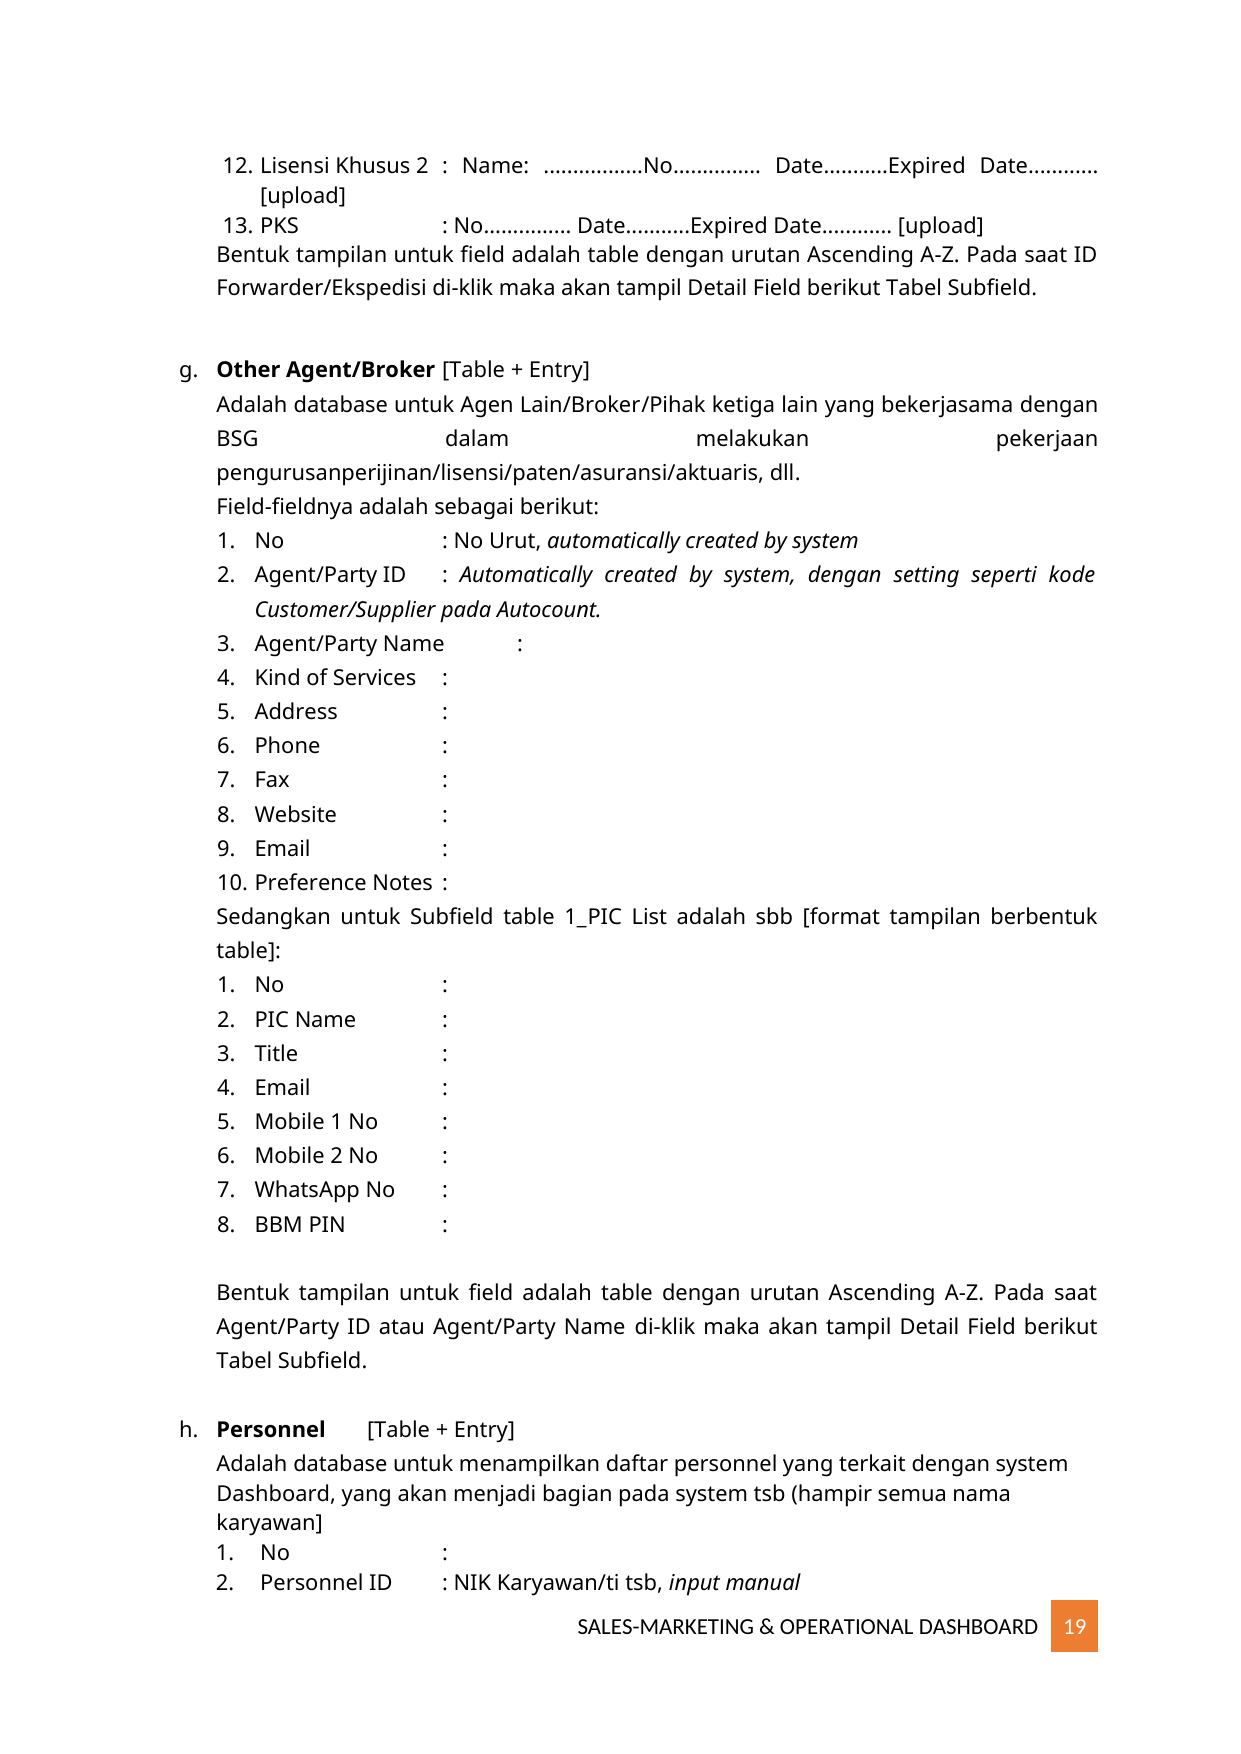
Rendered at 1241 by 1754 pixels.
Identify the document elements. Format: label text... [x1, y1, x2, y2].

list PKS : No............... Date...........Expired Date............ [upload] [222, 209, 1098, 239]
list Address : [217, 696, 1098, 726]
list WhatsApp No : [217, 1174, 1098, 1204]
text Bentuk tampilan untuk field adalah table dengan urutan Ascending A-Z. Pada saat Agent/Party ID atau Agent/Party Name di-klik maka akan tampil Detail Field berikut Tabel Subfield. [216, 1277, 1098, 1375]
text Adalah database untuk menampilkan daftar personnel yang terkait dengan system Dashboard, yang akan menjadi bagian pada system tsb (hampir semua nama karyawan] [216, 1448, 1098, 1537]
list Personnel ID : NIK Karyawan/ti tsb, input manual [216, 1567, 1098, 1597]
list Agent/Party Name : [217, 628, 1098, 657]
text Adalah database untuk Agen Lain/Broker/Pihak ketiga lain yang bekerjasama dengan BSG dalam melakukan pekerjaan pengurusanperijinan/lisensi/paten/asuransi/aktuaris, dll. [216, 388, 1098, 487]
list Agent/Party ID : Automatically created by system, dengan setting seperti kode Customer/Supplier pada Autocount. [217, 559, 1098, 623]
list No : [216, 1537, 1098, 1567]
list Personnel [Table + Entry] [179, 1413, 1098, 1443]
list PIC Name : [217, 1003, 1098, 1033]
list BBM PIN : [217, 1208, 1098, 1238]
text Sedangkan untuk Subfield table 1_PIC List adalah sbb [format tampilan berbentuk table]: [216, 901, 1098, 965]
list Email : [217, 833, 1098, 862]
list Kind of Services : [217, 662, 1098, 692]
list Fax : [217, 764, 1098, 794]
list Phone : [217, 730, 1098, 760]
list Mobile 1 No : [217, 1106, 1098, 1136]
list Website : [217, 798, 1098, 828]
list No : [217, 969, 1098, 999]
list Title : [217, 1038, 1098, 1067]
text Field-fieldnya adalah sebagai berikut: [216, 491, 1098, 521]
list Mobile 2 No : [217, 1140, 1098, 1170]
list Other Agent/Broker [Table + Entry] [179, 354, 1098, 384]
list No : No Urut, automatically created by system [217, 525, 1098, 555]
text Bentuk tampilan untuk field adalah table dengan urutan Ascending A-Z. Pada saat ID Forwarder/Ekspedisi di-klik maka akan tampil Detail Field berikut Tabel Subfield. [216, 239, 1098, 301]
list Lisensi Khusus 2 : Name: .................No............... Date...........Expired Date............ [upload] [222, 150, 1098, 209]
list Email : [217, 1072, 1098, 1102]
list Preference Notes : [217, 867, 1098, 897]
